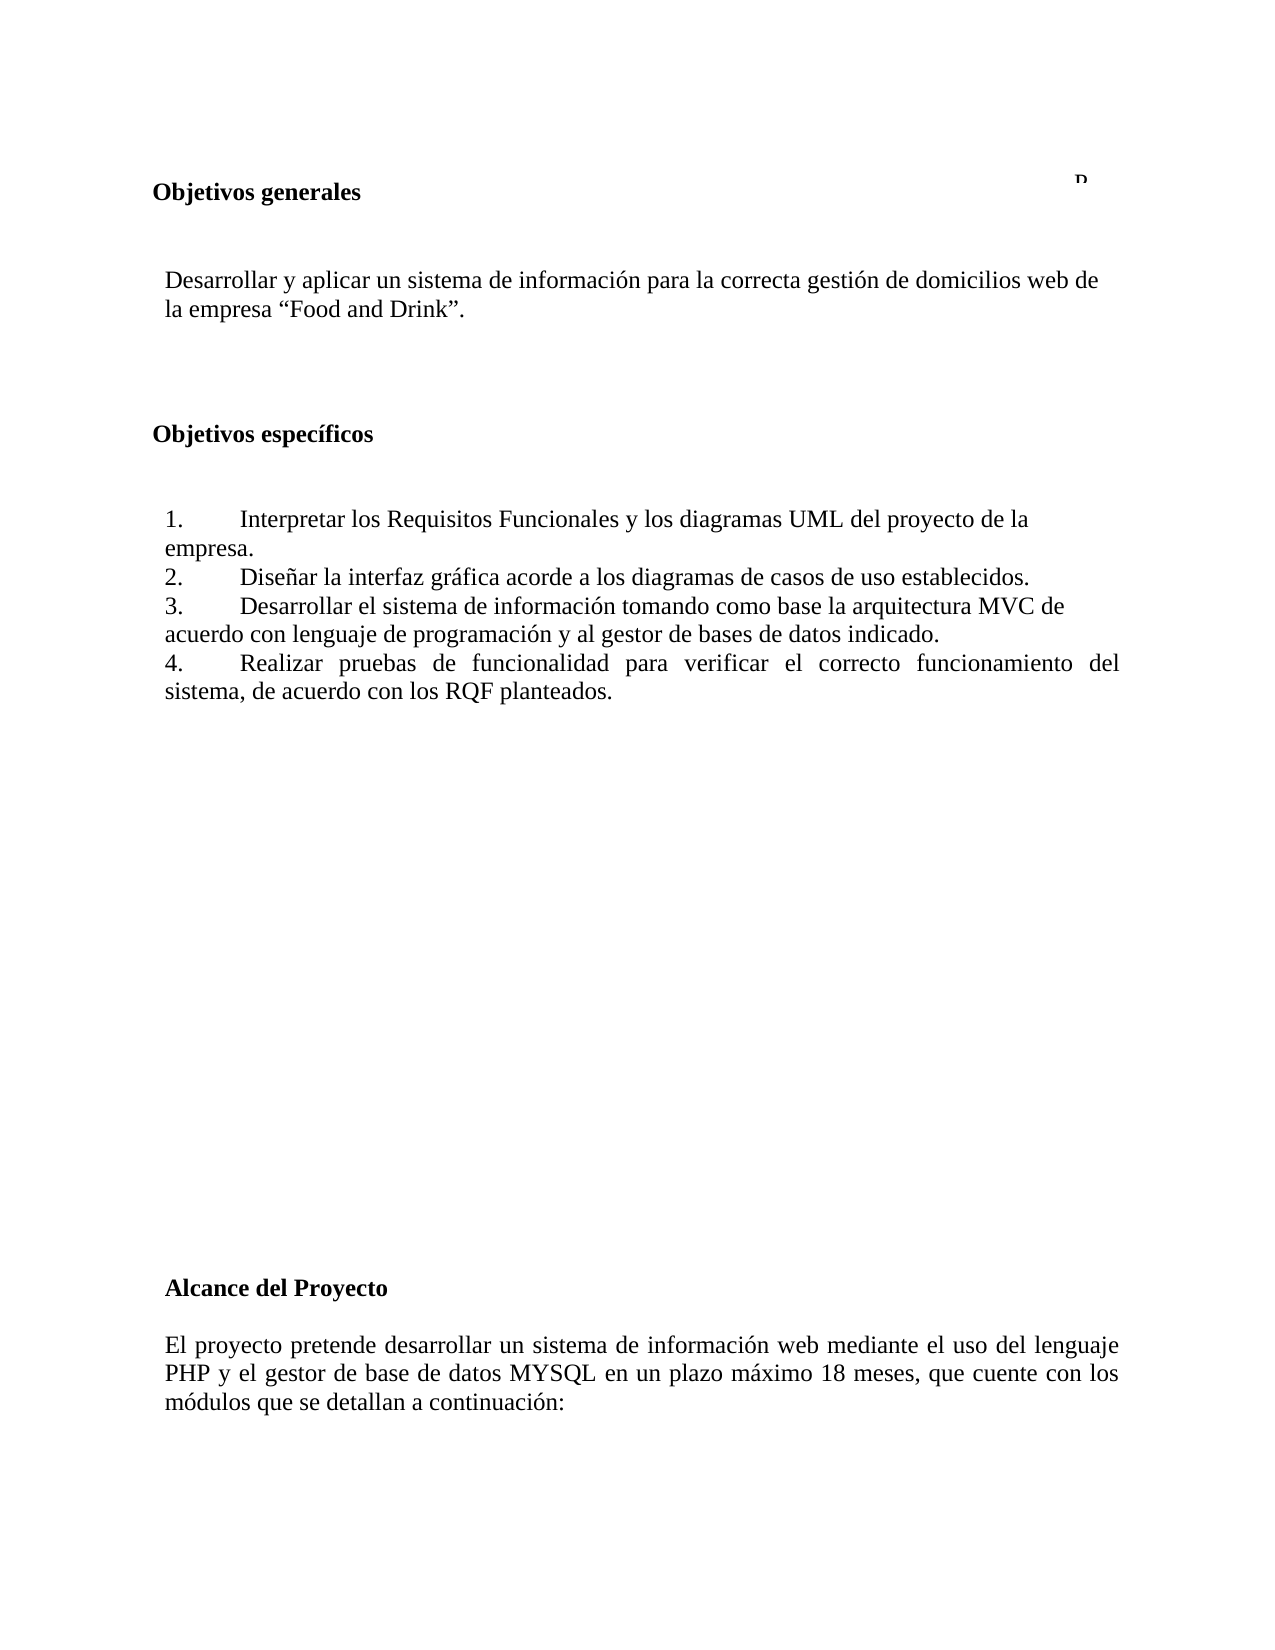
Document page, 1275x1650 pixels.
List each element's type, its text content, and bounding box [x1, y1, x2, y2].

list Diseñar la interfaz gráfica acorde a los diagramas de casos de uso establecidos. [164, 562, 1133, 591]
text El proyecto pretende desarrollar un sistema de información web mediante el uso del lenguaje PHP y el gestor de base de datos MYSQL en un plazo máximo 18 meses, que cuente con los módulos que se detallan a continuación: [164, 1331, 1120, 1415]
list Realizar pruebas de funcionalidad para verificar el correcto funcionamiento del sistema, de acuerdo con los RQF planteados. [164, 648, 1120, 705]
list Interpretar los Requisitos Funcionales y los diagramas UML del proyecto de la empresa. [164, 504, 1029, 562]
text Alcance del Proyecto [164, 1274, 1120, 1302]
text Objetivos específicos [152, 419, 1133, 447]
text Desarrollar y aplicar un sistema de información para la correcta gestión de domicilios web de la empresa “Food and Drink”. [164, 265, 1099, 323]
list Desarrollar el sistema de información tomando como base la arquitectura MVC de acuerdo con lenguaje de programación y al gestor de bases de datos indicado. [164, 591, 1065, 648]
text Objetivos generales [152, 177, 1133, 206]
